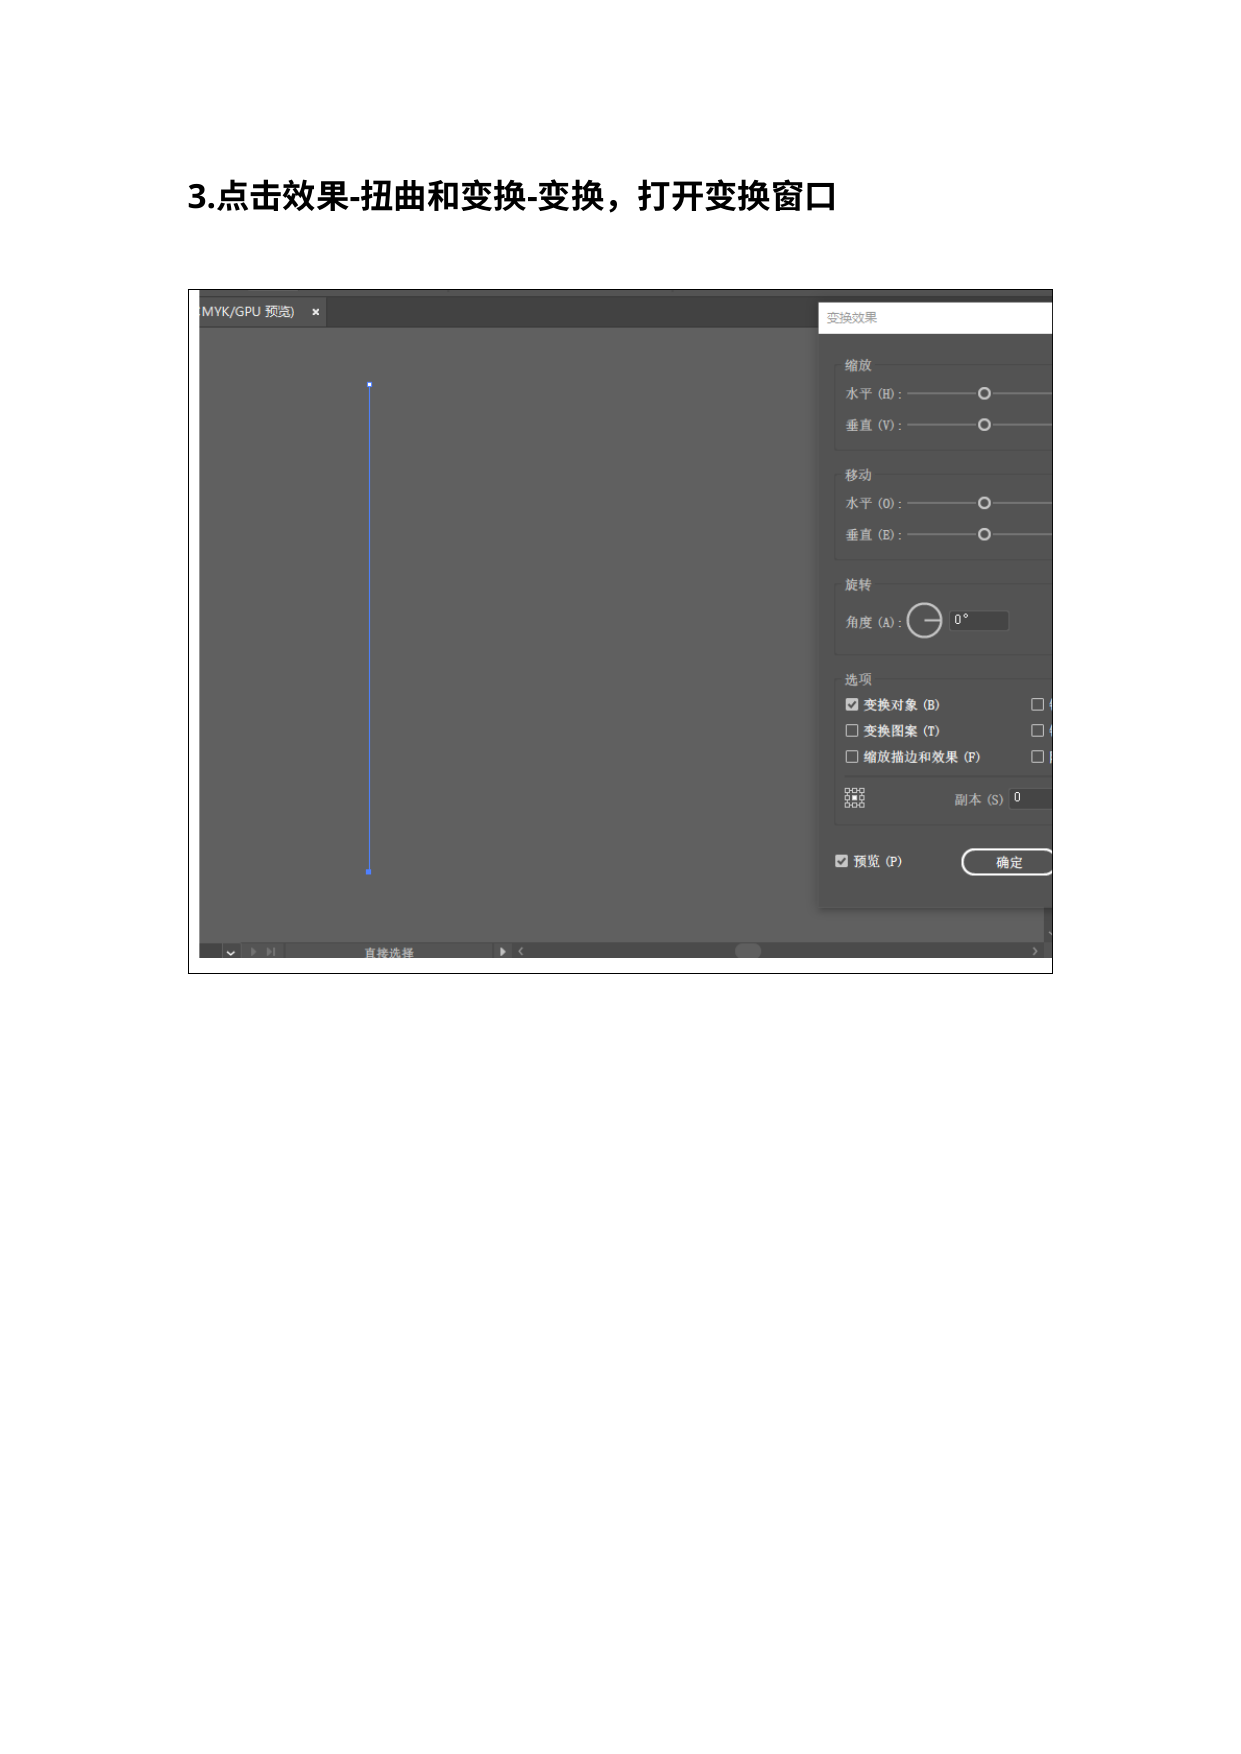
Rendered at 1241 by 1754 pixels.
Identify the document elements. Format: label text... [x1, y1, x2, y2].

picture [199, 290, 1053, 958]
table_header [189, 290, 1052, 973]
subtitle 3.点击效果-扭曲和变换-变换，打开变换窗口 [187, 162, 1053, 227]
